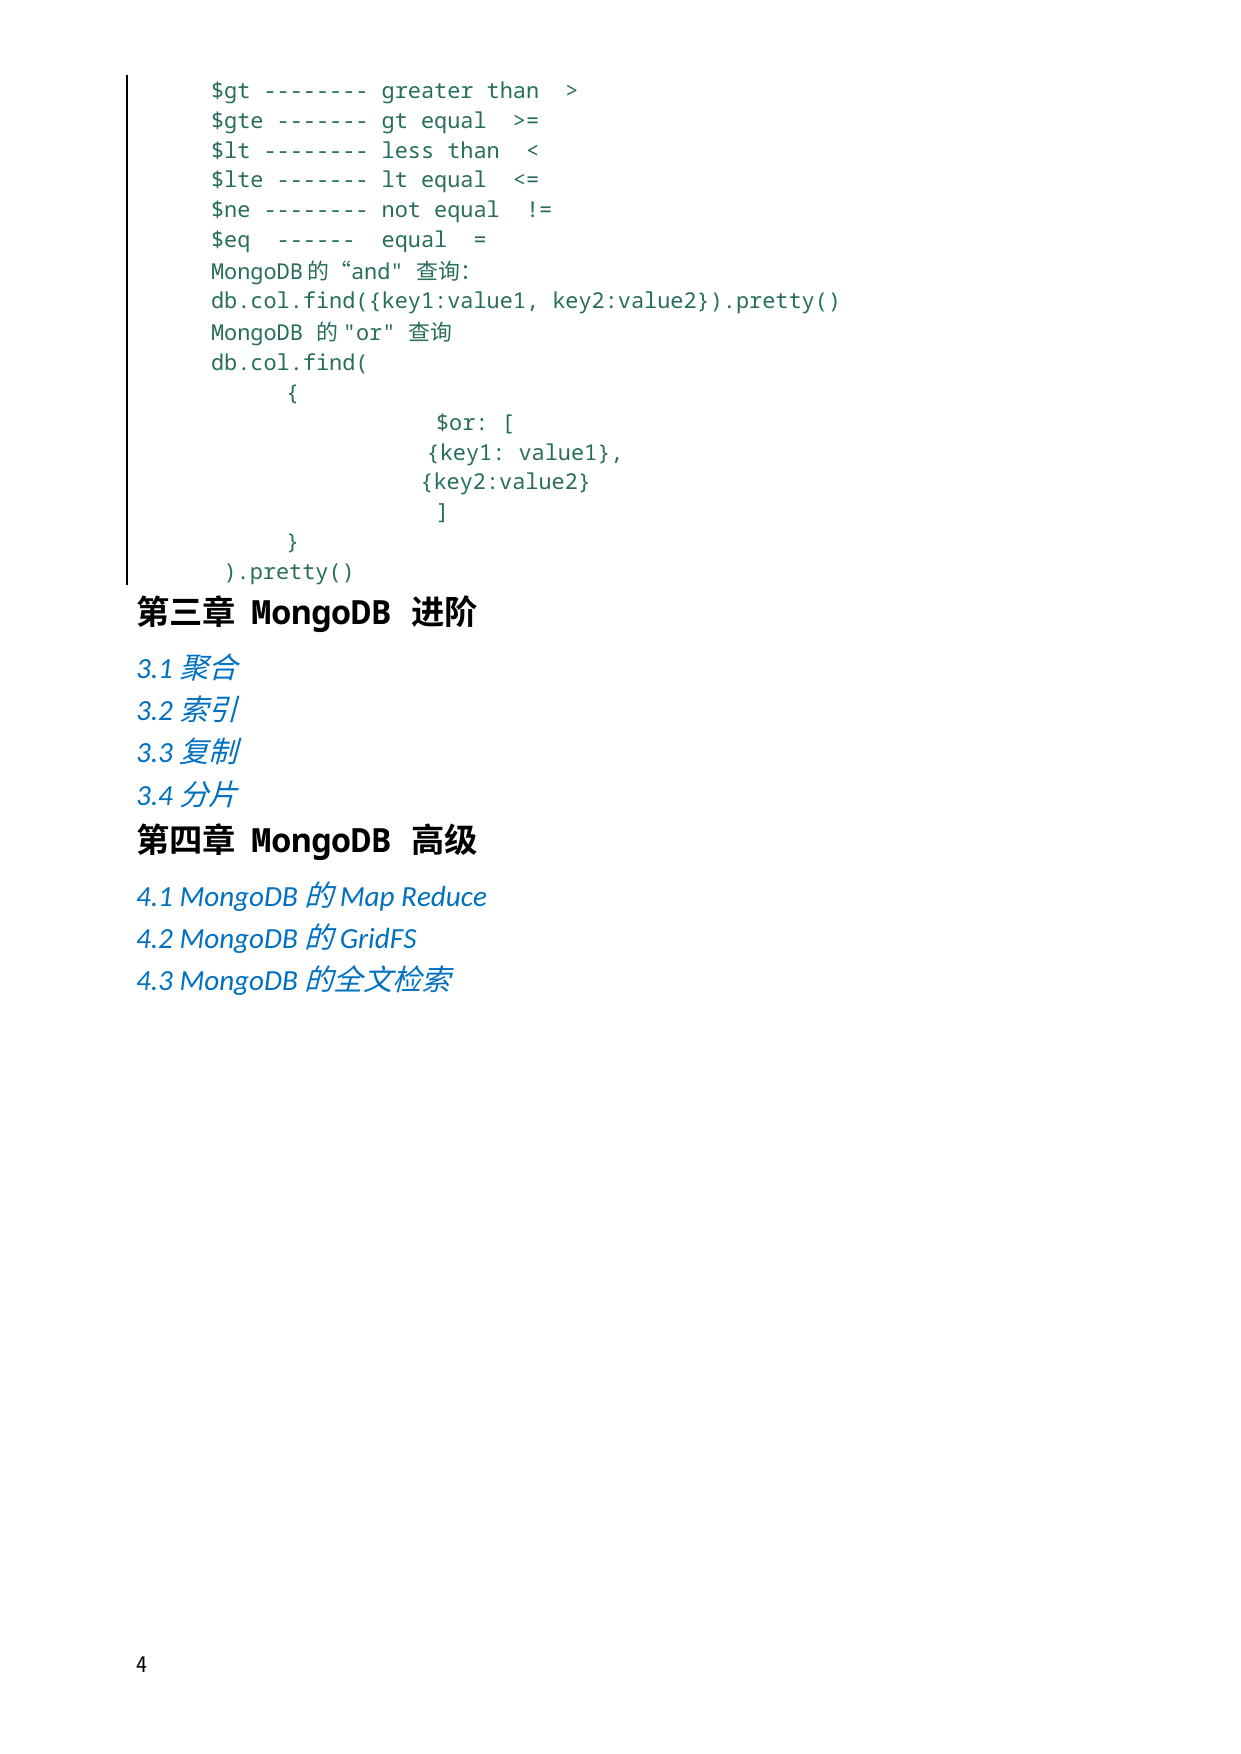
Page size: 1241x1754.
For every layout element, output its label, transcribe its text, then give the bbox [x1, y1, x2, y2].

subtitle 3.4 分片 [136, 771, 1104, 813]
text { [136, 377, 1104, 407]
text db.col.find( [136, 347, 1104, 377]
text } [136, 526, 1104, 556]
subtitle 第三章 MongoDB 进阶 [136, 585, 1104, 634]
text $or: [ [136, 407, 1104, 436]
text {key1: value1}, [136, 436, 1104, 466]
subtitle 4.2 MongoDB 的GridFS [136, 914, 1104, 957]
text db.col.find({key1:value1, key2:value2}).pretty() [136, 286, 1104, 315]
text $lt -------- less than < [136, 134, 1104, 164]
subtitle 4.1 MongoDB 的Map Reduce [136, 872, 1104, 914]
subtitle 第四章 MongoDB 高级 [136, 813, 1104, 862]
text MongoDB 的 "or" 查询 [136, 315, 1104, 347]
subtitle 3.2 索引 [136, 687, 1104, 729]
subtitle 4.3 MongoDB 的全文检索 [136, 957, 1104, 999]
text $eq ------ equal = [136, 224, 1104, 254]
text ).pretty() [136, 556, 1104, 585]
subtitle 3.3 复制 [136, 729, 1104, 771]
text ] [136, 496, 1104, 526]
text {key2:value2} [136, 466, 1104, 496]
text $gt -------- greater than > [136, 75, 1104, 105]
subtitle 3.1 聚合 [136, 644, 1104, 687]
text $lte ------- lt equal <= [136, 164, 1104, 194]
text MongoDB的“and" 查询： [136, 254, 1104, 286]
text $ne -------- not equal != [136, 194, 1104, 224]
text $gte ------- gt equal >= [136, 105, 1104, 134]
